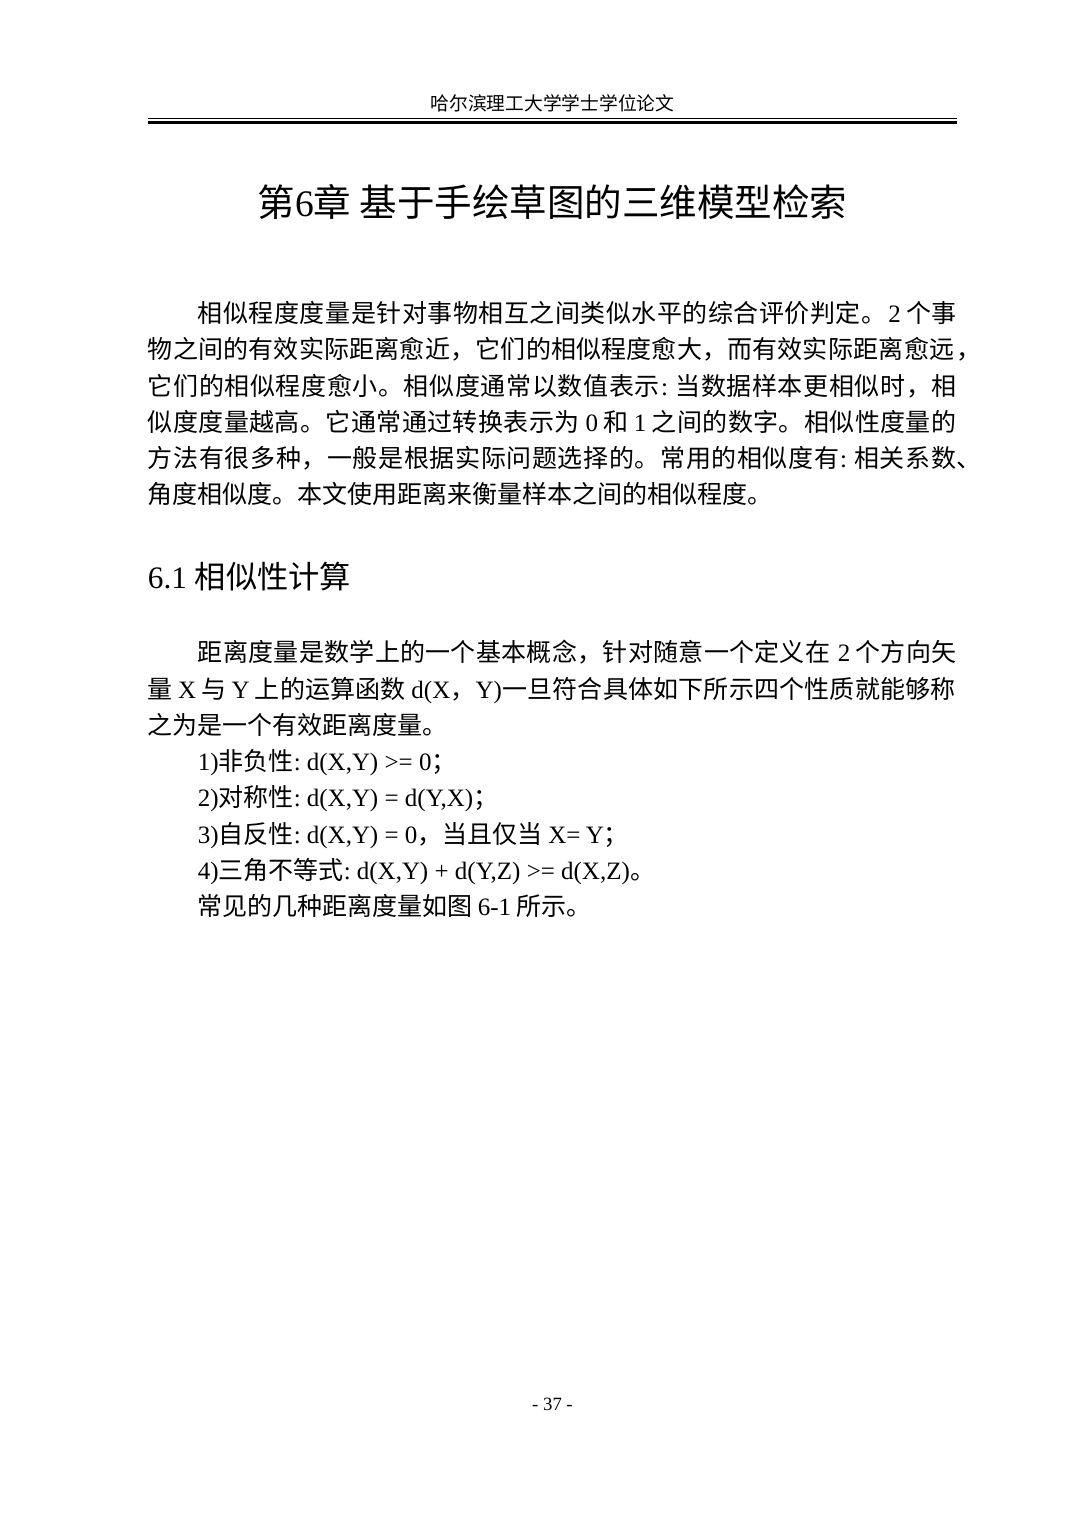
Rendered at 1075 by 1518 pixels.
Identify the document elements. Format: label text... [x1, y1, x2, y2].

text 4)三角不等式: d(X,Y) + d(Y,Z) >= d(X,Z)。 [148, 850, 957, 887]
subtitle 基于手绘草图的三维模型检索 [148, 173, 957, 227]
text 3)自反性: d(X,Y) = 0，当且仅当 X= Y； [148, 814, 957, 850]
text 1)非负性: d(X,Y) >= 0； [148, 742, 957, 778]
text 2)对称性: d(X,Y) = d(Y,X)； [148, 778, 957, 814]
text 常见的几种距离度量如图6-1所示。 [148, 887, 957, 923]
text 距离度量是数学上的一个基本概念，针对随意一个定义在2个方向矢量X与Y上的运算函数d(X，Y)一旦符合具体如下所示四个性质就能够称之为是一个有效距离度量。 [148, 633, 957, 742]
text 相似程度度量是针对事物相互之间类似水平的综合评价判定。2个事物之间的有效实际距离愈近，它们的相似程度愈大，而有效实际距离愈远，它们的相似程度愈小。相似度通常以数值表示: 当数据样本更相似时，相似度度量越高。它通常通过转换表示为0和1之间的数字。相似性度量的方法有很多种，一般是根据实际问题选择的。常用的相似度有: 相关系数、角度相似度。本文使用距离来衡量样本之间的相似程度。 [148, 294, 957, 511]
subtitle 相似性计算 [148, 552, 957, 598]
